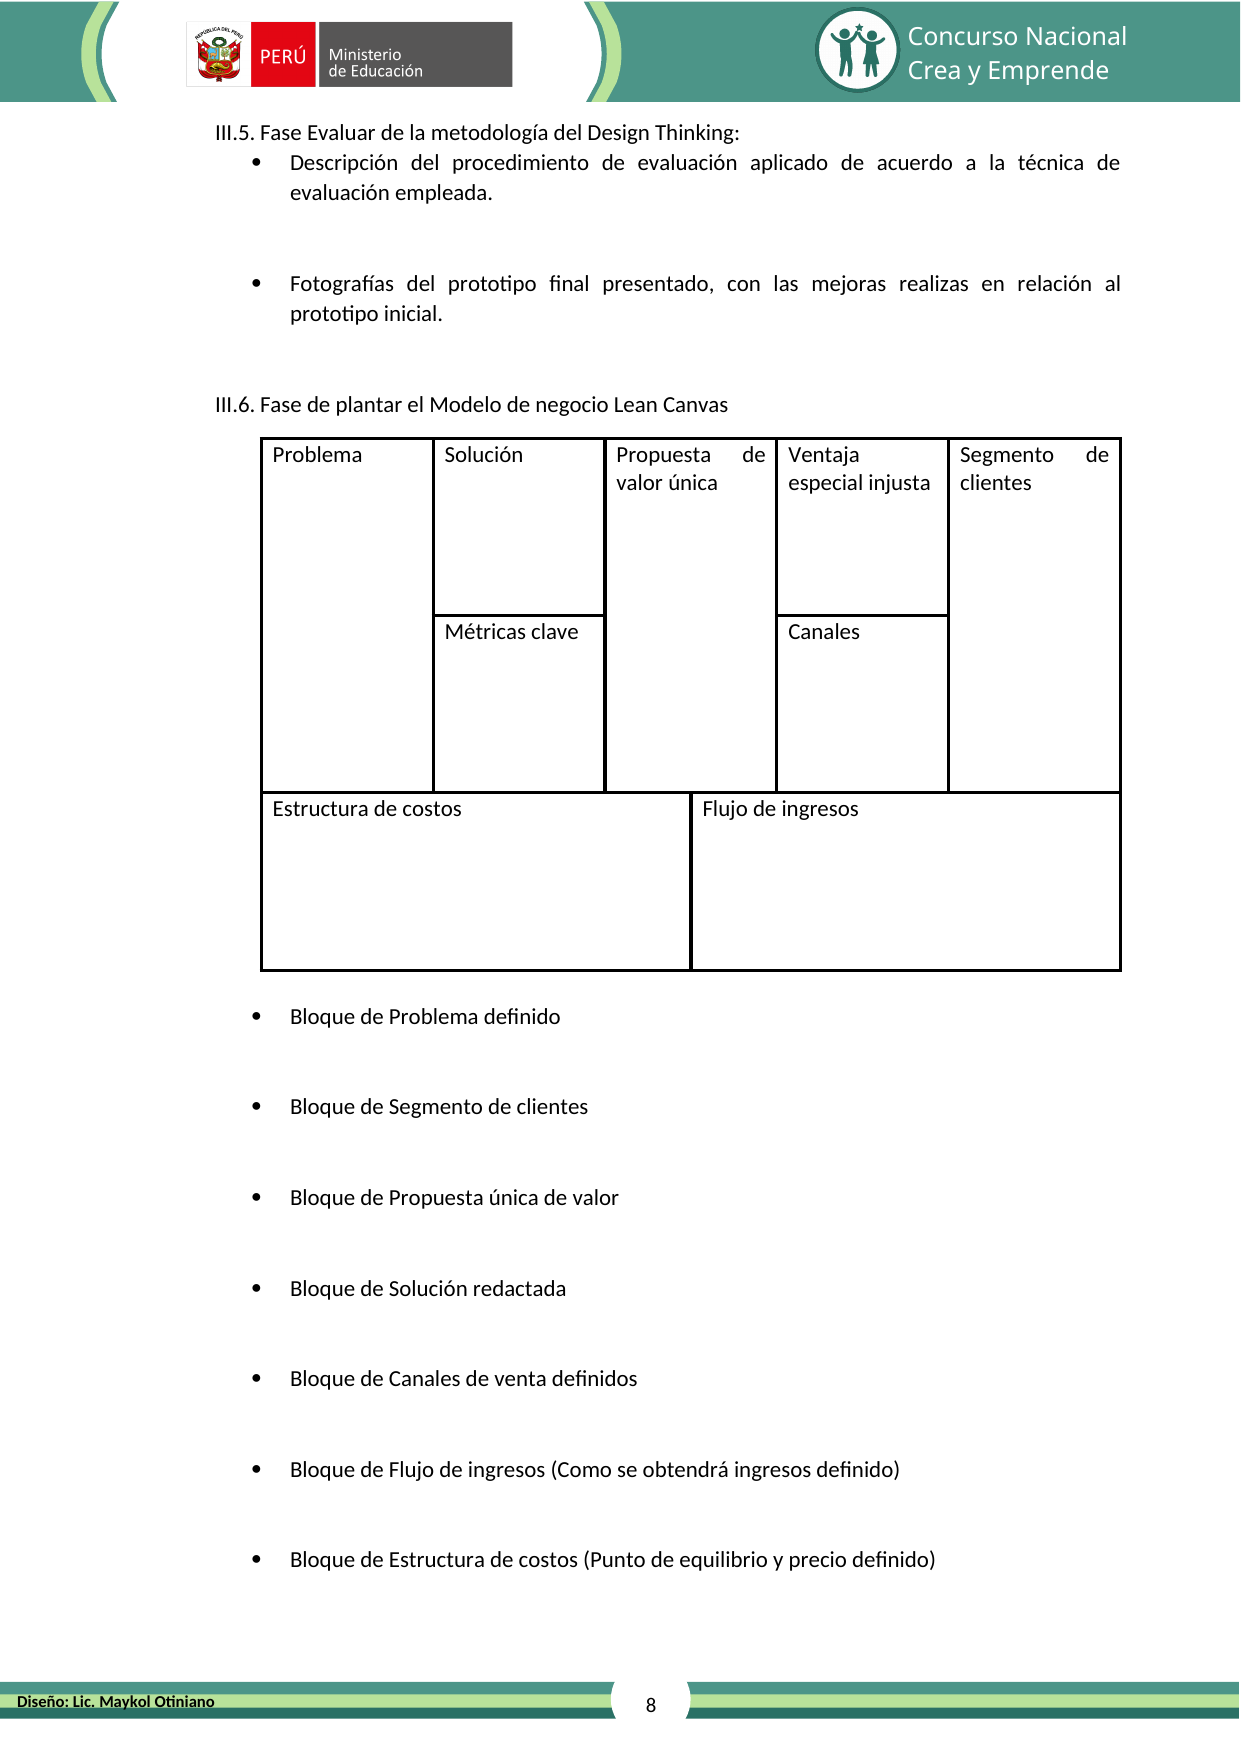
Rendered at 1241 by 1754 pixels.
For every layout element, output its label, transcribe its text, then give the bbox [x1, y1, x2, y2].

table_cell Flujo de ingresos [693, 794, 1119, 968]
table_header Propuesta de valor única [607, 440, 775, 791]
table_header Ventaja especial injusta [778, 440, 947, 614]
picture [185, 17, 518, 90]
list Bloque de Solución redactada [252, 1274, 1122, 1302]
list Bloque de Canales de venta definidos [252, 1364, 1122, 1392]
list Fase de plantar el Modelo de negocio Lean Canvas [215, 390, 1122, 418]
picture [814, 7, 902, 95]
list Descripción del procedimiento de evaluación aplicado de acuerdo a la técnica de evaluación empleada. [252, 148, 1122, 207]
list Fase Evaluar de la metodología del Design Thinking: [215, 118, 1122, 146]
table_header Problema [263, 440, 432, 791]
list Bloque de Problema definido [252, 1002, 1122, 1030]
list Bloque de Flujo de ingresos (Como se obtendrá ingresos definido) [252, 1455, 1122, 1483]
table_cell Estructura de costos [263, 794, 689, 968]
list Bloque de Estructura de costos (Punto de equilibrio y precio definido) [252, 1546, 1122, 1573]
table_header Solución [435, 440, 603, 614]
table_cell Canales [778, 617, 947, 791]
list Fotografías del prototipo final presentado, con las mejoras realizas en relación al prototipo inicial. [252, 269, 1122, 327]
list Bloque de Segmento de clientes [252, 1092, 1122, 1120]
table_cell Métricas clave [435, 617, 603, 791]
table_header Segmento de clientes [950, 440, 1119, 791]
list Bloque de Propuesta única de valor [252, 1183, 1122, 1211]
